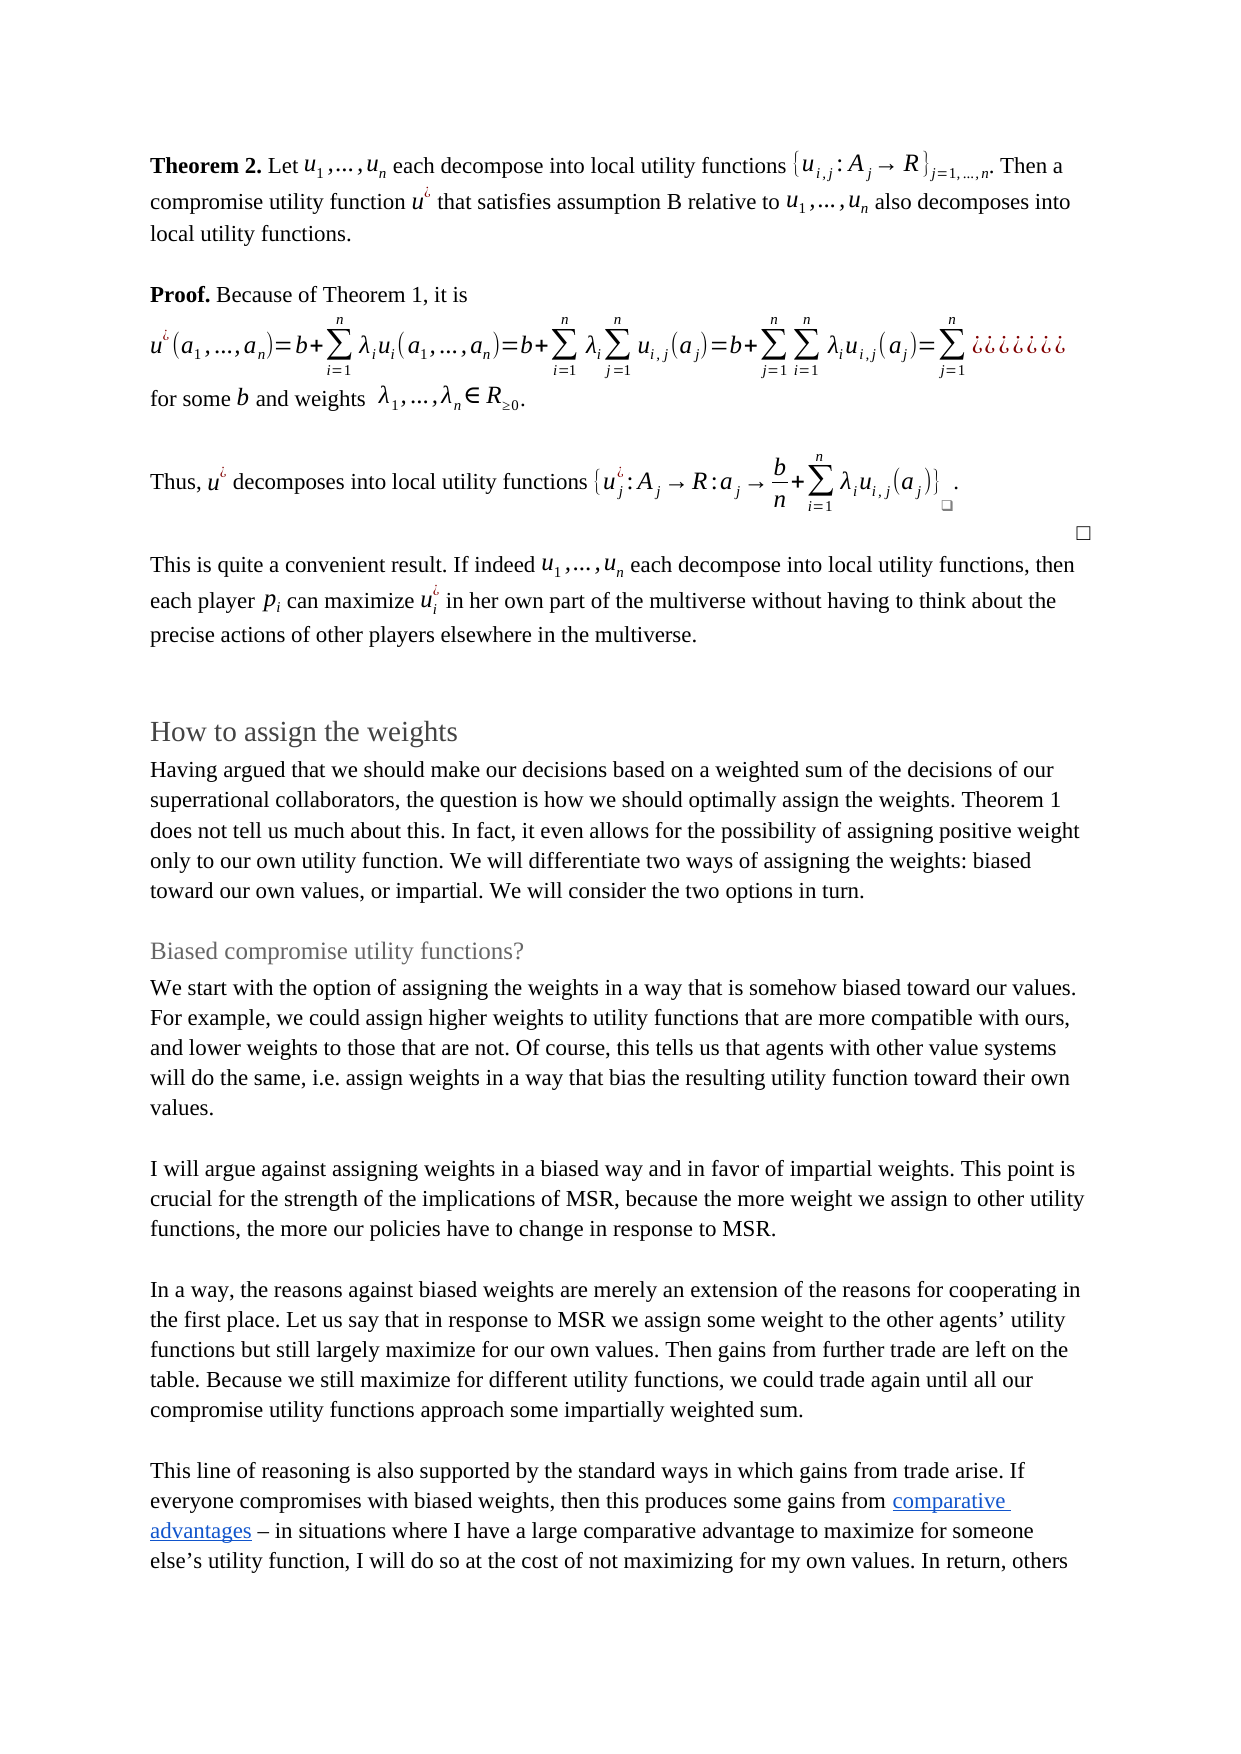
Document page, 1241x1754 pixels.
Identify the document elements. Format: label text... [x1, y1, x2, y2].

text □ [150, 519, 1090, 545]
text This is quite a convenient result. If indeed each decompose into local utility functions, then each player can maximize in her own part of the multiverse without having to think about the precise actions of other players elsewhere in the multiverse. [150, 549, 1090, 647]
text Thus, decomposes into local utility functions . [150, 448, 1090, 515]
text We start with the option of assigning the weights in a way that is somehow biased toward our values. For example, we could assign higher weights to utility functions that are more compatible with ours, and lower weights to those that are not. Of course, this tells us that agents with other value systems will do the same, i.e. assign weights in a way that bias the resulting utility function toward their own values. [150, 973, 1090, 1121]
text for some and weights . [150, 382, 1090, 413]
text I will argue against assigning weights in a biased way and in favor of impartial weights. This point is crucial for the strength of the implications of MSR, because the more weight we assign to other utility functions, the more our policies have to change in response to MSR. [150, 1155, 1090, 1242]
text Having argued that we should make our decisions based on a weighted sum of the decisions of our superrational collaborators, the question is how we should optimally assign the weights. Theorem 1 does not tell us much about this. In fact, it even allows for the possibility of assigning positive weight only to our own utility function. We will differentiate two ways of assigning the weights: biased toward our own values, or impartial. We will consider the two options in turn. [150, 756, 1090, 903]
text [150, 1457, 1090, 1574]
subtitle How to assign the weights [150, 714, 1090, 748]
text In a way, the reasons against biased weights are merely an extension of the reasons for cooperating in the first place. Let us say that in response to MSR we assign some weight to the other agents’ utility functions but still largely maximize for our own values. Then gains from further trade are left on the table. Because we still maximize for different utility functions, we could trade again until all our compromise utility functions approach some impartially weighted sum. [150, 1276, 1090, 1423]
text Proof. Because of Theorem 1, it is [150, 281, 1090, 307]
subtitle Biased compromise utility functions? [150, 936, 1090, 965]
text Theorem 2. Let each decompose into local utility functions . Then a compromise utility function that satisfies assumption B relative to also decomposes into local utility functions. [150, 150, 1090, 247]
